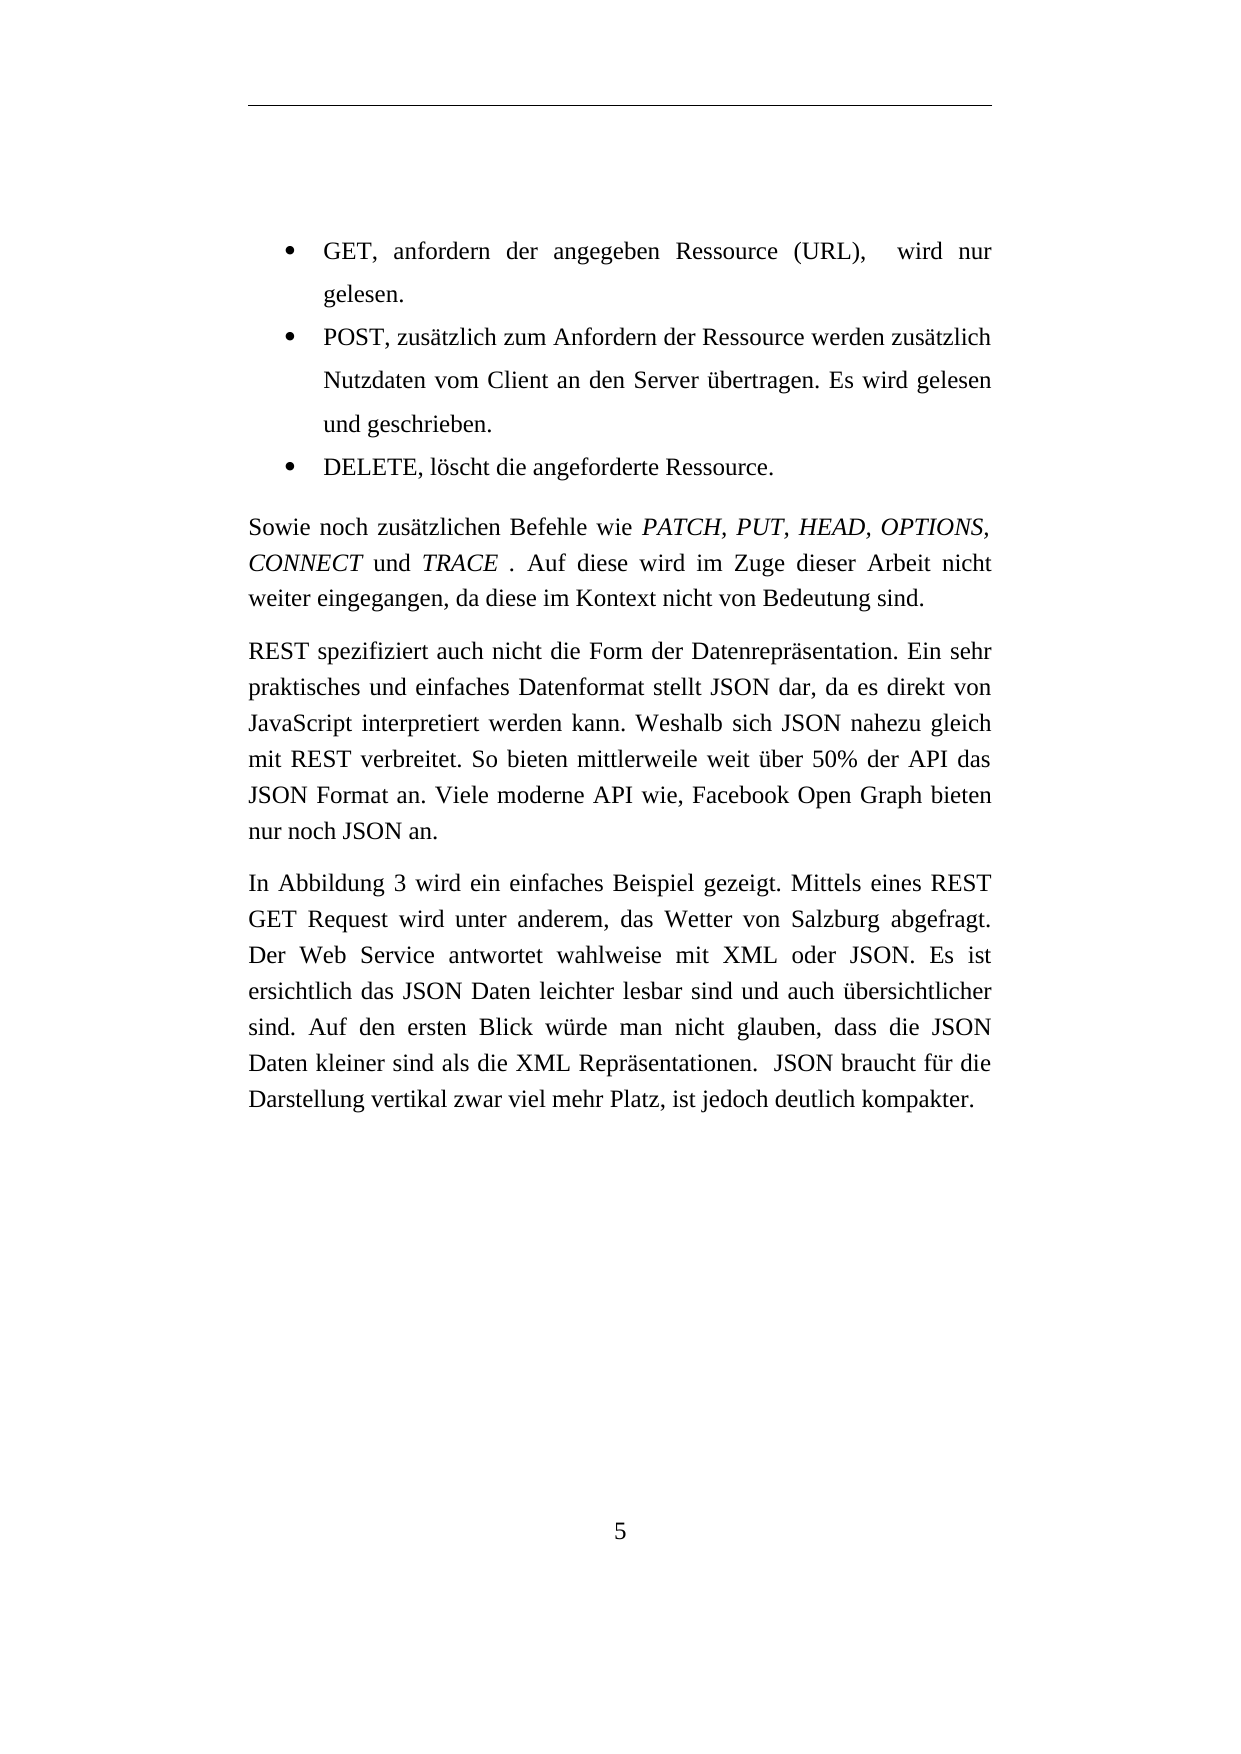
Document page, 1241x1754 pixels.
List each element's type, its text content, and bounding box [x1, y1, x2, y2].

list DELETE, löscht die angeforderte Ressource. [286, 452, 992, 481]
text REST spezifiziert auch nicht die Form der Datenrepräsentation. Ein sehr praktisches und einfaches Datenformat stellt JSON dar, da es direkt von JavaScript interpretiert werden kann. Weshalb sich JSON nahezu gleich mit REST verbreitet. So bieten mittlerweile weit über 50% der API das JSON Format an. Viele moderne API wie, Facebook Open Graph bieten nur noch JSON an. [248, 636, 992, 844]
list GET, anfordern der angegeben Ressource (URL), wird nur gelesen. [286, 236, 992, 308]
text In Abbildung 3 wird ein einfaches Beispiel gezeigt. Mittels eines REST GET Request wird unter anderem, das Wetter von Salzburg abgefragt. Der Web Service antwortet wahlweise mit XML oder JSON. Es ist ersichtlich das JSON Daten leichter lesbar sind und auch übersichtlicher sind. Auf den ersten Blick würde man nicht glauben, dass die JSON Daten kleiner sind als die XML Repräsentationen. JSON braucht für die Darstellung vertikal zwar viel mehr Platz, ist jedoch deutlich kompakter. [248, 868, 992, 1113]
list POST, zusätzlich zum Anfordern der Ressource werden zusätzlich Nutzdaten vom Client an den Server übertragen. Es wird gelesen und geschrieben. [286, 322, 992, 437]
